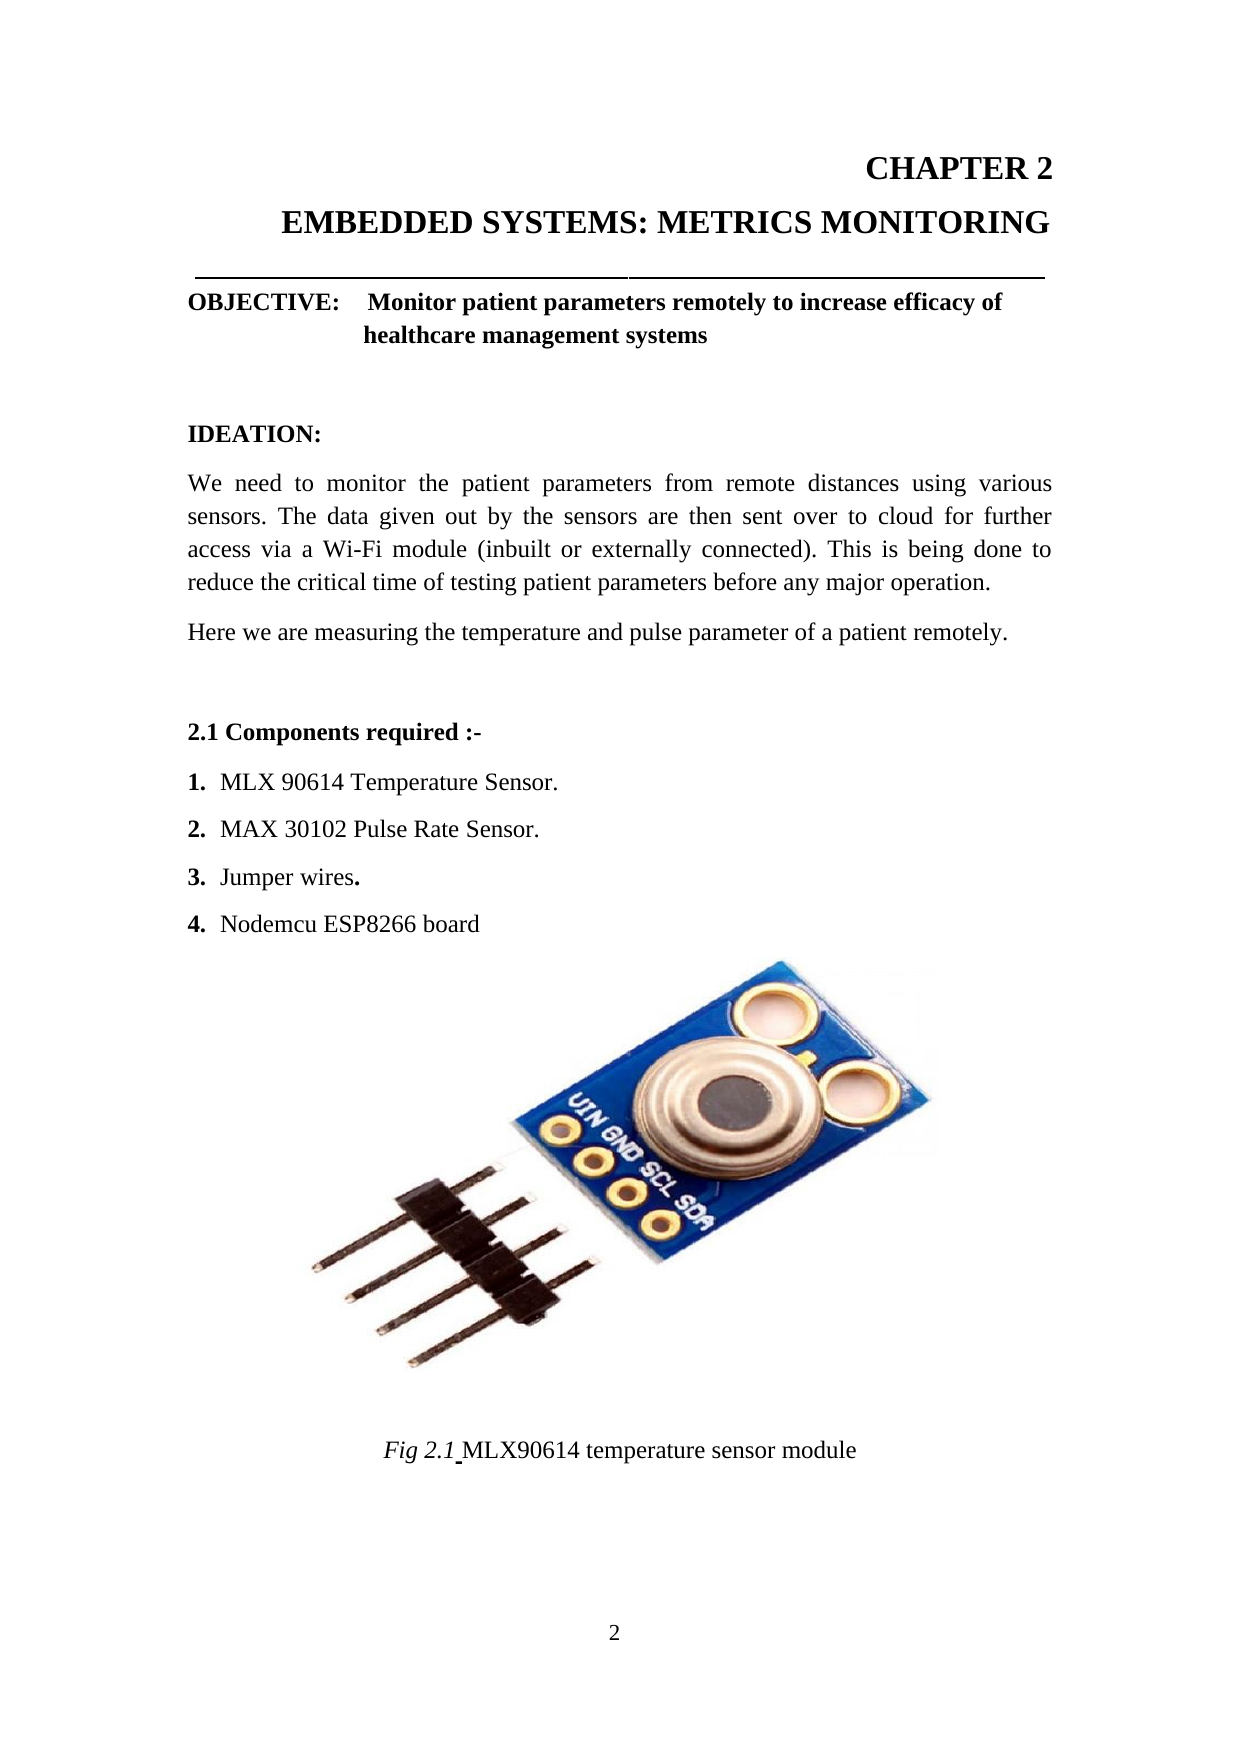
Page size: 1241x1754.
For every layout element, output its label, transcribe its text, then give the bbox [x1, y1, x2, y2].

text We need to monitor the patient parameters from remote distances using various sensors. The data given out by the sensors are then sent over to cloud for further access via a Wi-Fi module (inbuilt or externally connected). This is being done to reduce the critical time of testing patient parameters before any major operation. [187, 468, 1053, 596]
subtitle OBJECTIVE: Monitor patient parameters remotely to increase efficacy of healthcare management systems [187, 287, 1049, 348]
subtitle CHAPTER 2 EMBEDDED SYSTEMS: METRICS MONITORING [281, 148, 1055, 241]
list Jumper wires. [187, 862, 1188, 891]
list Nodemcu ESP8266 board [187, 909, 1188, 938]
text IDEATION: [187, 419, 1188, 447]
picture [297, 957, 941, 1372]
text Fig 2.1 MLX90614 temperature sensor module [383, 1435, 1188, 1464]
text Here we are measuring the temperature and pulse parameter of a patient remotely. [187, 617, 1188, 646]
list MLX 90614 Temperature Sensor. [187, 767, 1188, 795]
list MAX 30102 Pulse Rate Sensor. [187, 814, 1188, 843]
subtitle 2.1 Components required :- [187, 717, 1188, 746]
